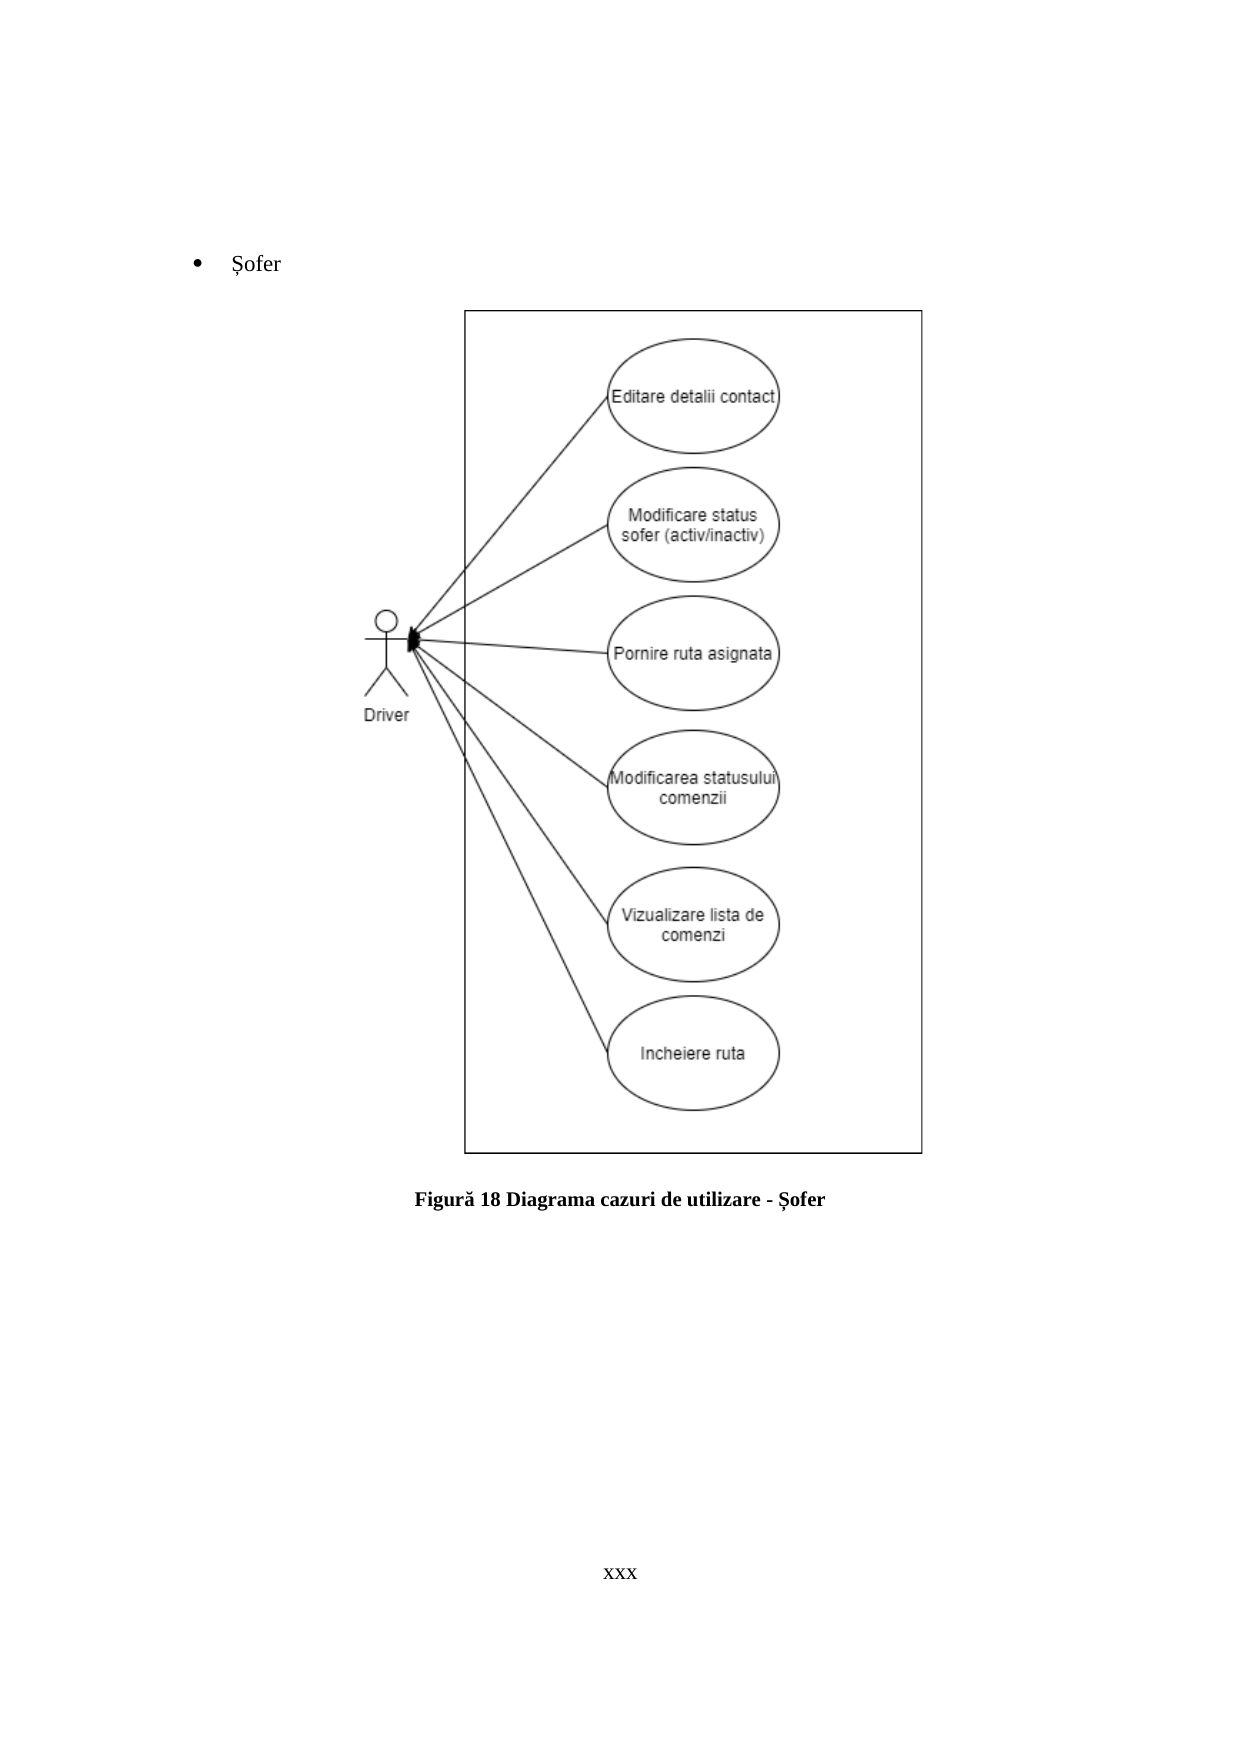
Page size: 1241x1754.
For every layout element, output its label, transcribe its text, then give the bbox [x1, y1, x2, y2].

text Figură 18 Diagrama cazuri de utilizare - Șofer [150, 1187, 1090, 1211]
list Șofer [194, 250, 1090, 276]
picture [363, 310, 923, 1154]
